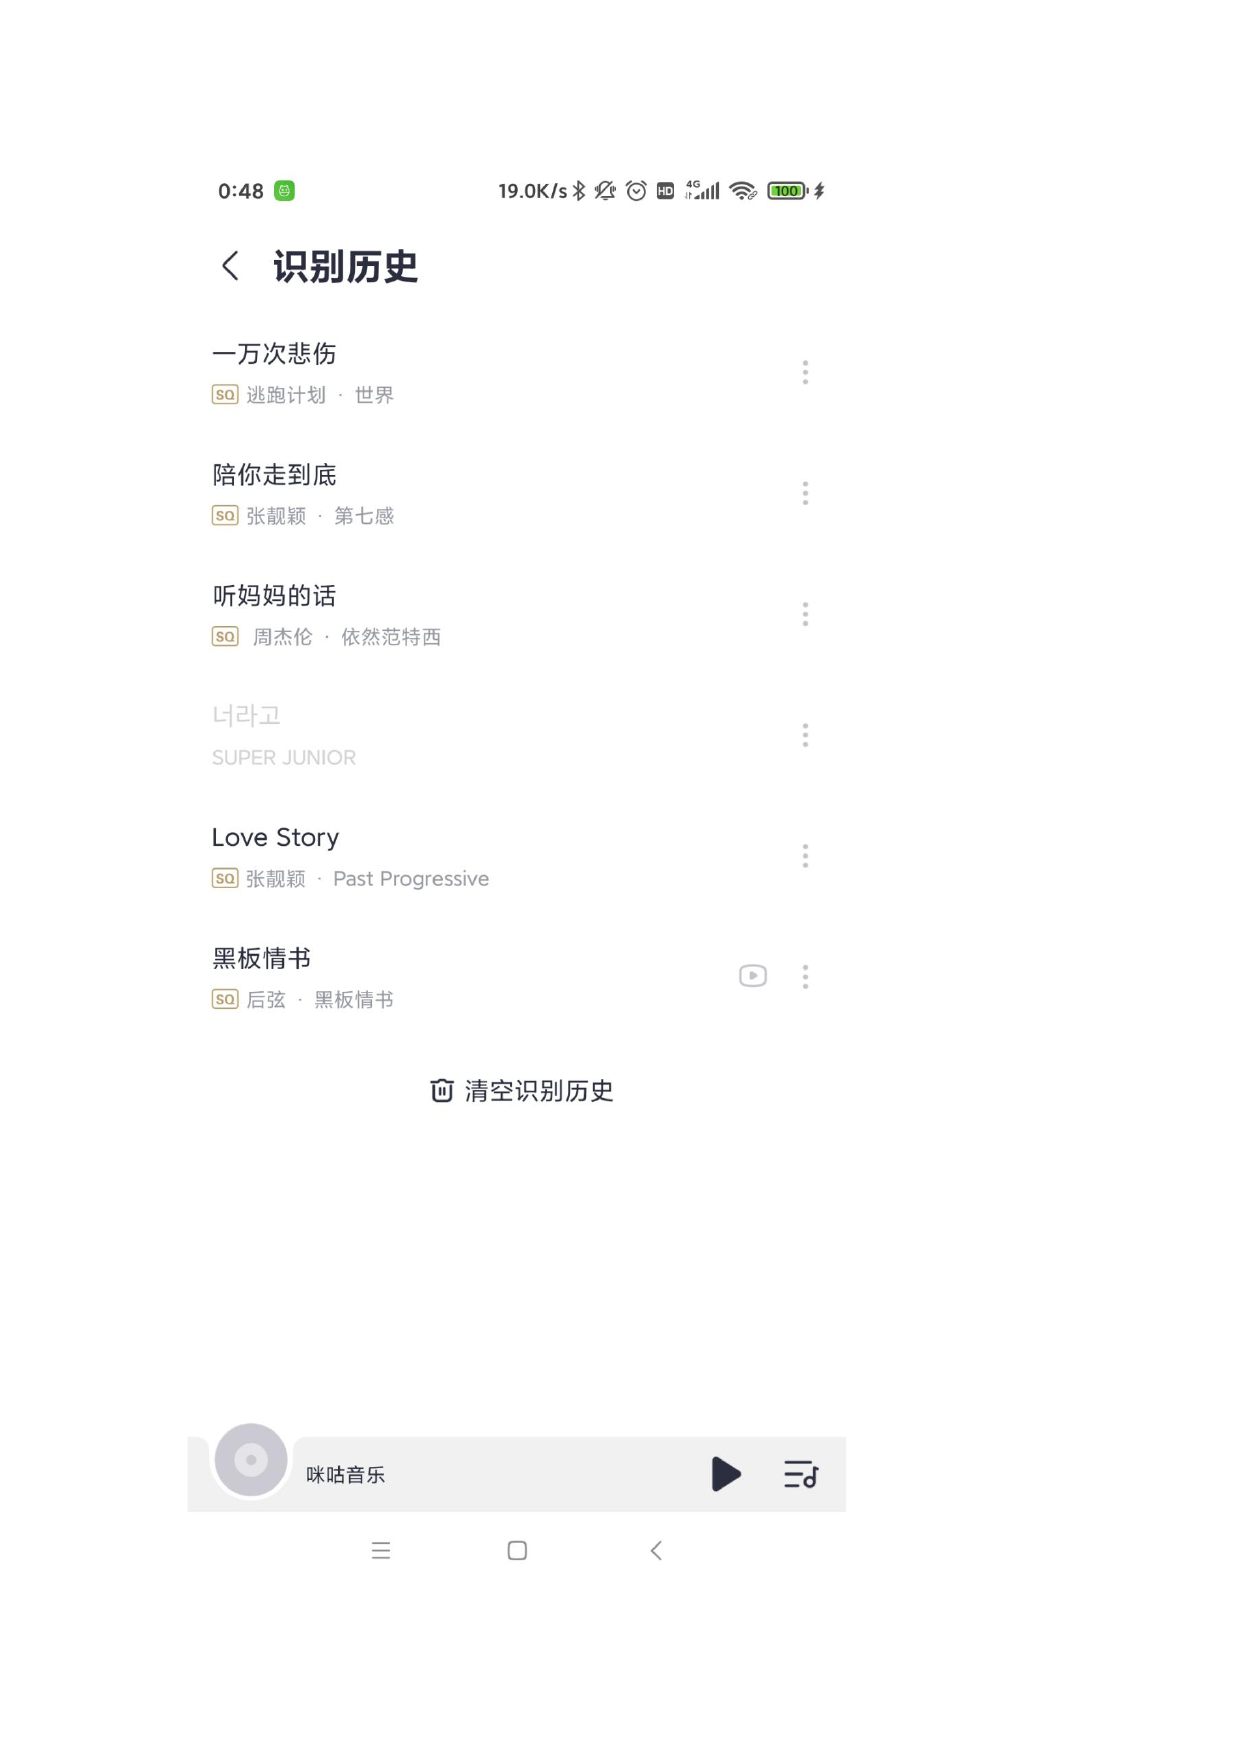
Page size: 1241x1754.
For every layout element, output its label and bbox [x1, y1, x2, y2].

picture [187, 162, 847, 1590]
